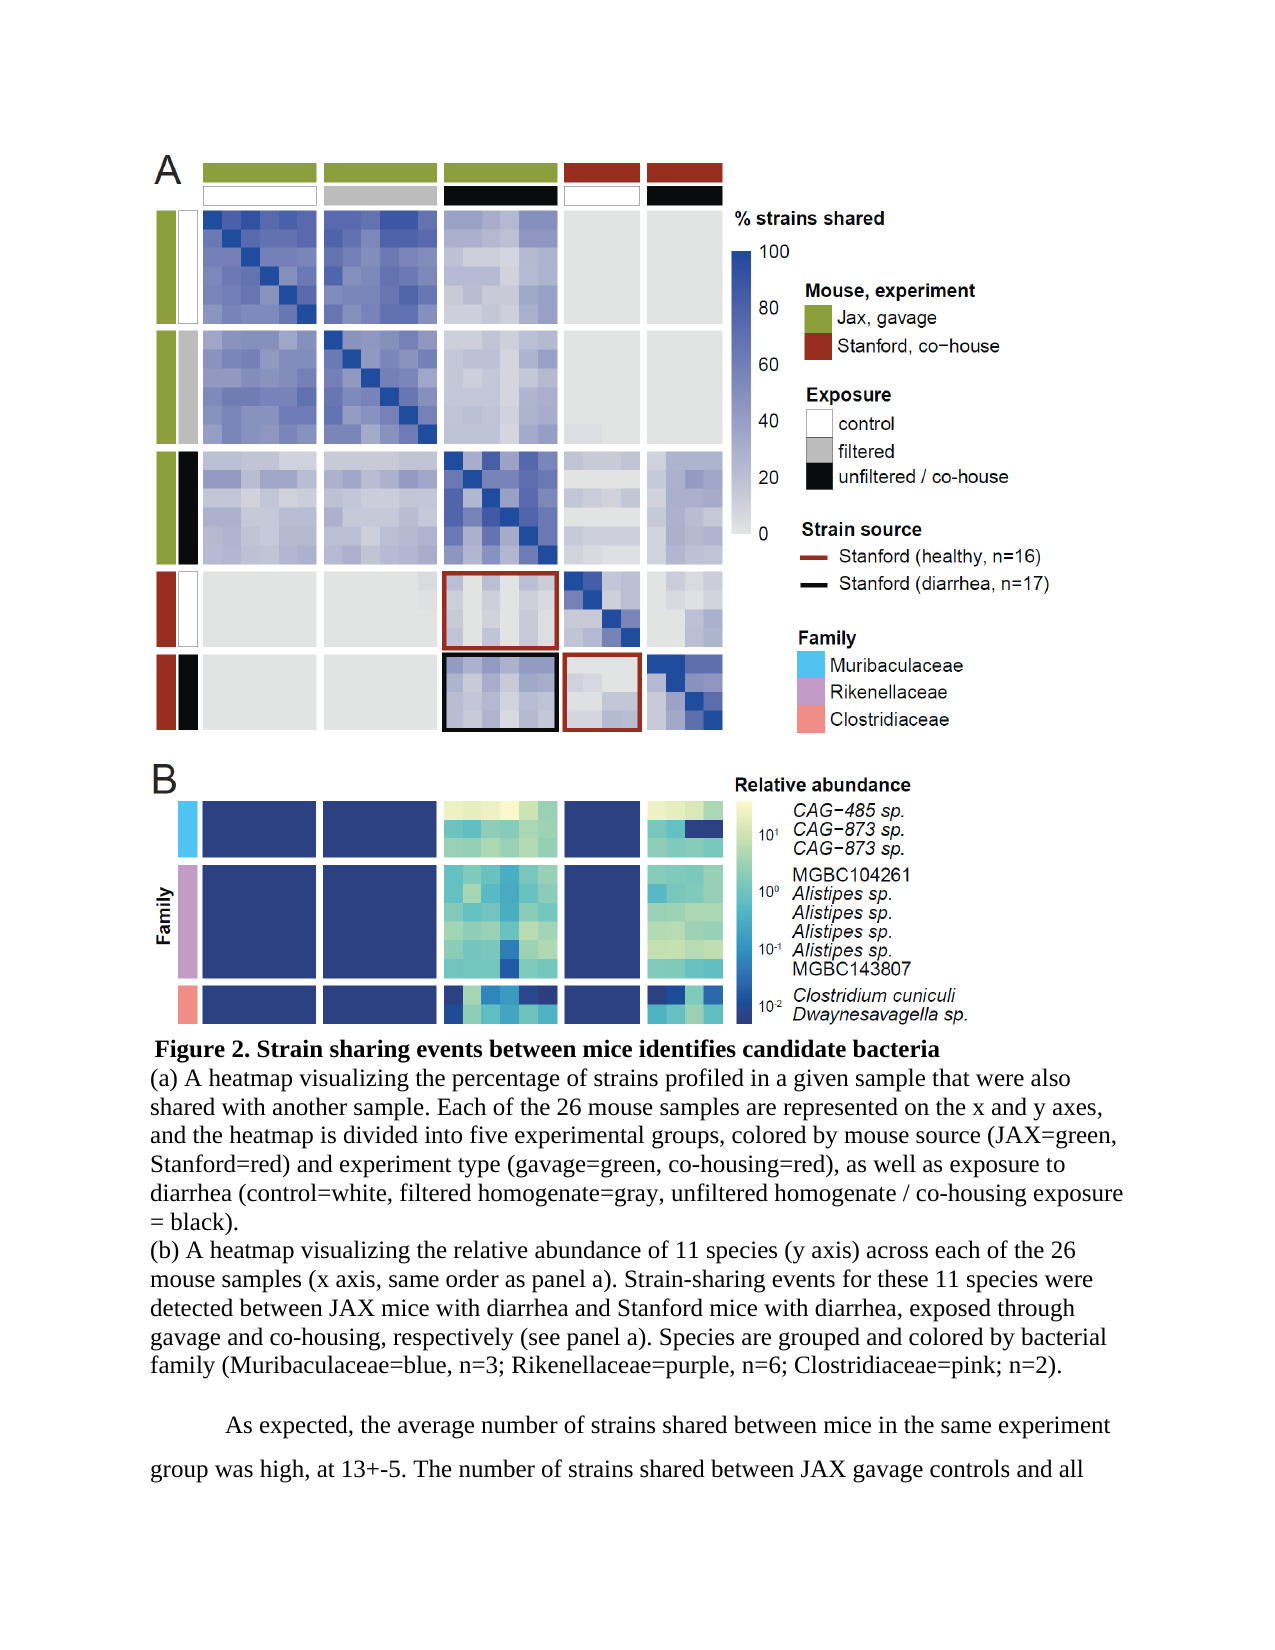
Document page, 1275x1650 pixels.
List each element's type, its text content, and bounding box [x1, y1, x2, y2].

text (a) A heatmap visualizing the percentage of strains profiled in a given sample that were also shared with another sample. Each of the 26 mouse samples are represented on the x and y axes, and the heatmap is divided into five experimental groups, colored by mouse source (JAX=green, Stanford=red) and experiment type (gavage=green, co-housing=red), as well as exposure to diarrhea (control=white, filtered homogenate=gray, unfiltered homogenate / co-housing exposure = black). (b) A heatmap visualizing the relative abundance of 11 species (y axis) across each of the 26 mouse samples (x axis, same order as panel a). Strain-sharing events for these 11 species were detected between JAX mice with diarrhea and Stanford mice with diarrhea, exposed through gavage and co-housing, respectively (see panel a). Species are grouped and colored by bacterial family (Muribaculaceae=blue, n=3; Rikenellaceae=purple, n=6; Clostridiaceae=pink; n=2). [150, 150, 1125, 1379]
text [150, 1411, 1125, 1482]
